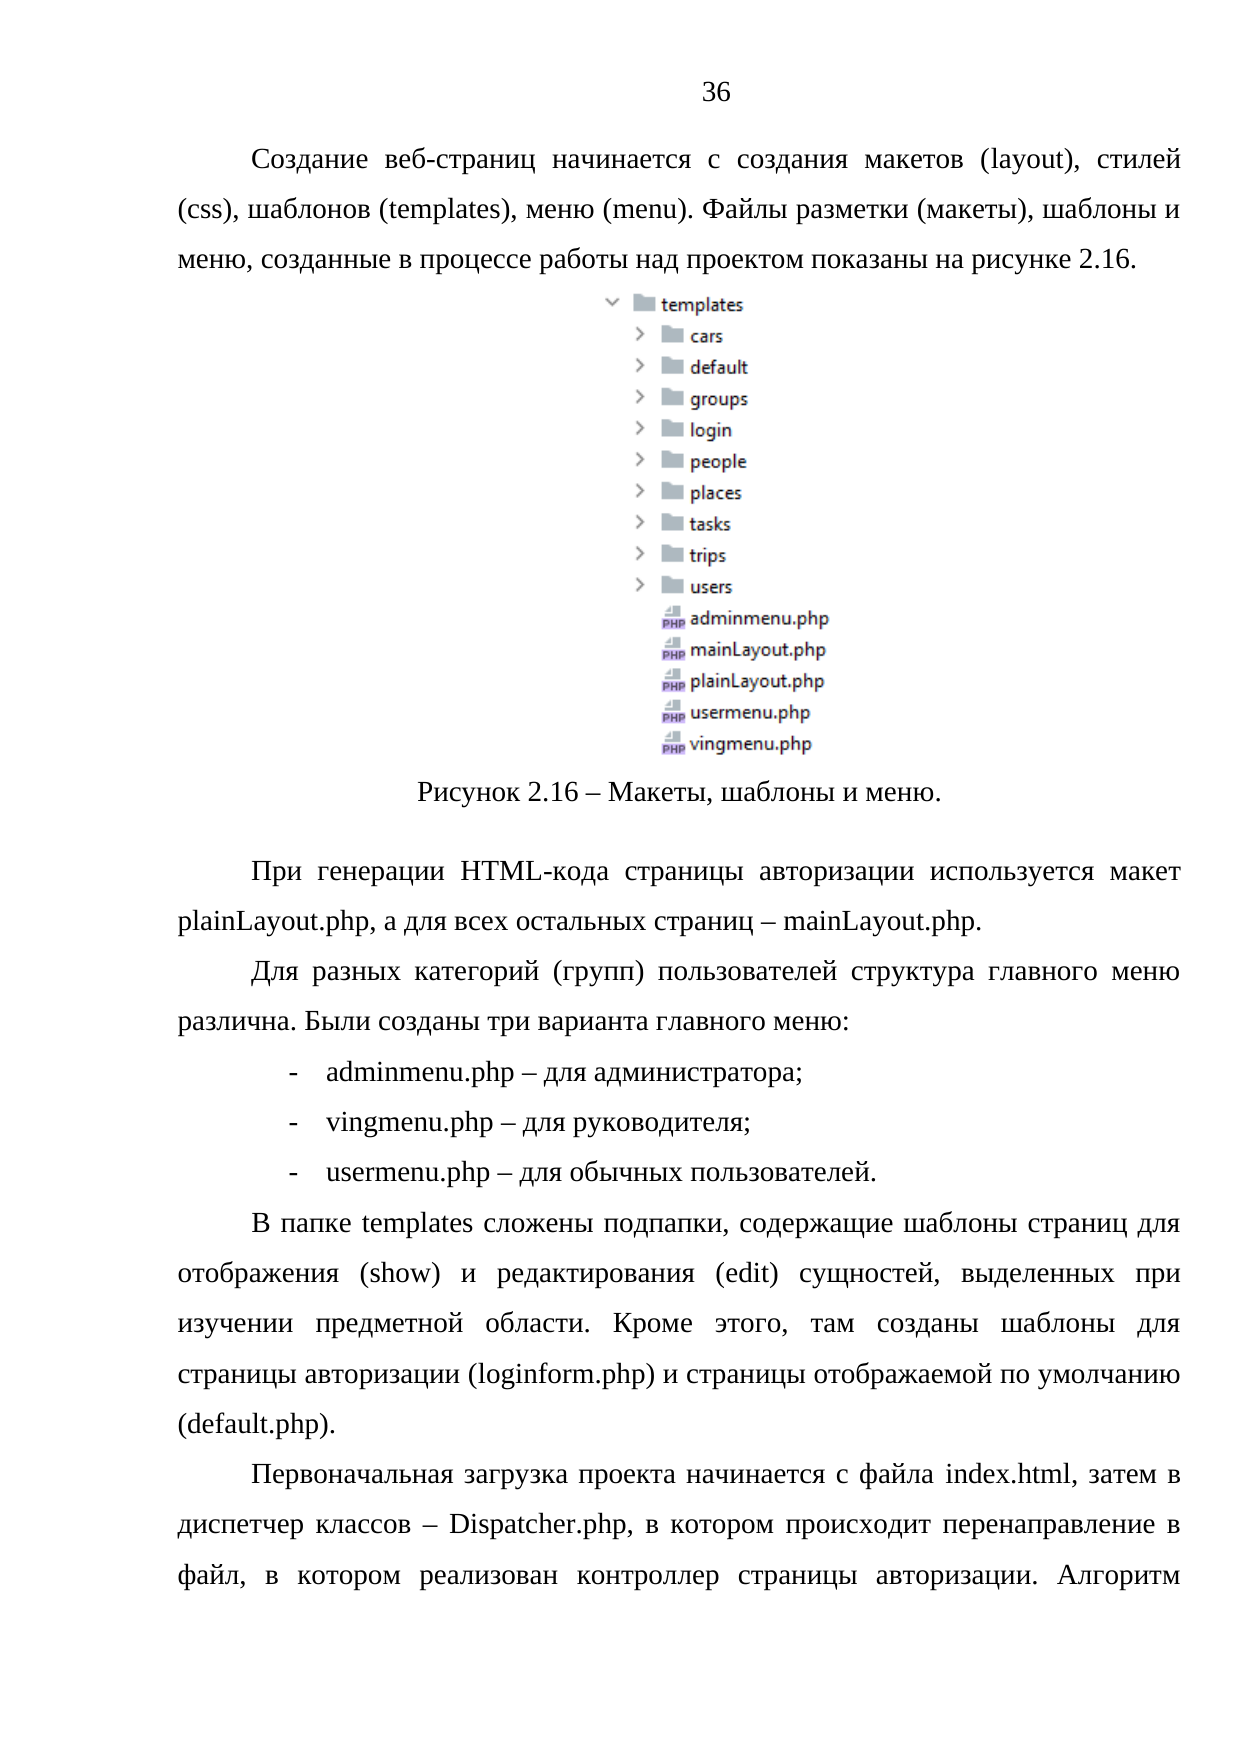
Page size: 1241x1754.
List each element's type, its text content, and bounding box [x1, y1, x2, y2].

text Для разных категорий (групп) пользователей структура главного меню различна. Были созданы три варианта главного меню: [177, 953, 1181, 1037]
text В папке templates сложены подпапки, содержащие шаблоны страниц для отображения (show) и редактирования (edit) сущностей, выделенных при изучении предметной области. Кроме этого, там созданы шаблоны для страницы авторизации (loginform.php) и страницы отображаемой по умолчанию (default.php). [177, 1205, 1181, 1439]
text Рисунок 2.16 – Макеты, шаблоны и меню. [177, 774, 1181, 808]
list usermenu.php – для обычных пользователей. [288, 1154, 1181, 1188]
text Создание веб-страниц начинается с создания макетов (layout), стилей (css), шаблонов (templates), меню (menu). Файлы разметки (макеты), шаблоны и меню, созданные в процессе работы над проектом показаны на рисунке 2.16. [177, 141, 1181, 275]
list adminmenu.php – для администратора; [288, 1054, 1181, 1087]
list vingmenu.php – для руководителя; [288, 1104, 1181, 1138]
picture [593, 291, 839, 758]
text При генерации HTML-кода страницы авторизации используется макет plainLayout.php, а для всех остальных страниц – mainLayout.php. [177, 853, 1181, 936]
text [177, 1456, 1181, 1591]
